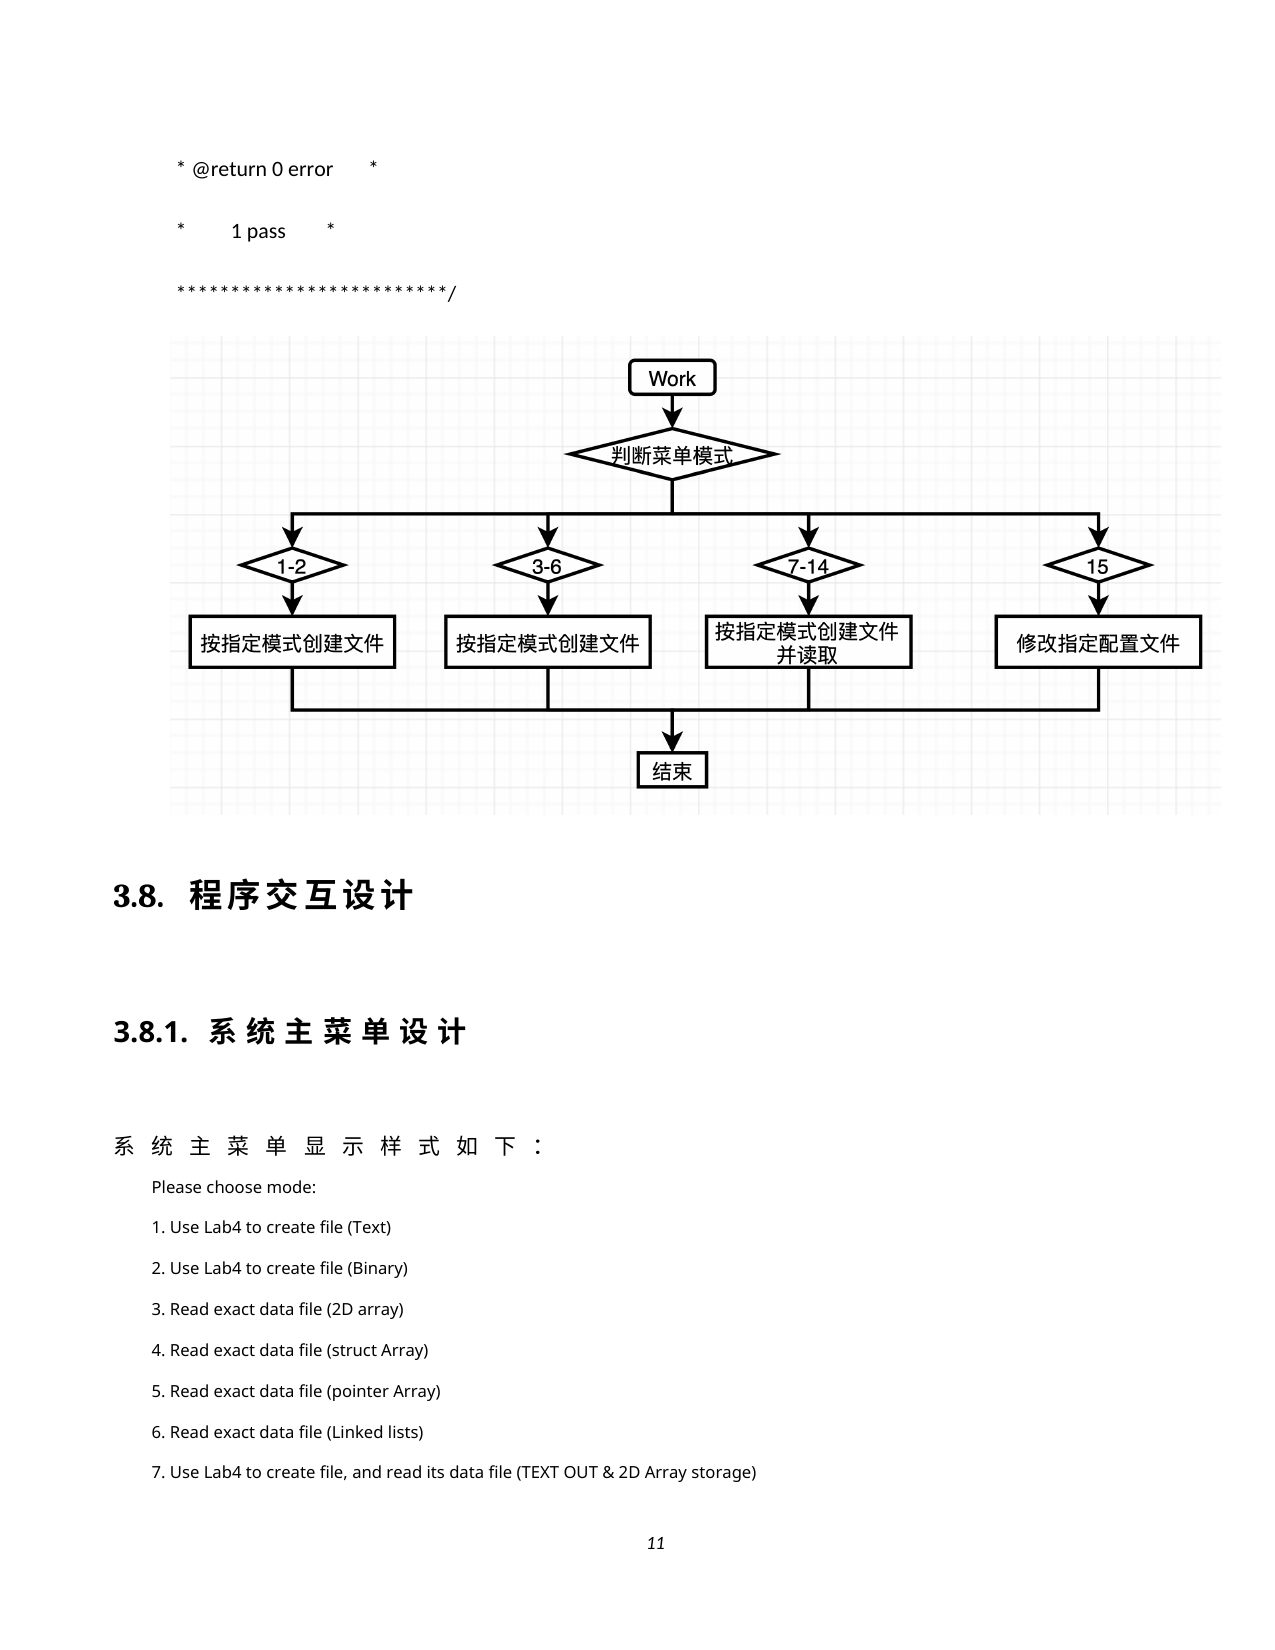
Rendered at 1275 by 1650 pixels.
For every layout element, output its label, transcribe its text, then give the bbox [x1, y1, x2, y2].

text 4. Read exact data file (struct Array) [113, 1331, 1162, 1369]
text 6. Read exact data file (Linked lists) [113, 1413, 1162, 1450]
text 2. Use Lab4 to create file (Binary) [113, 1249, 1162, 1287]
text * @return 0 error * [113, 150, 1162, 187]
text 7. Use Lab4 to create file, and read its data file (TEXT OUT & 2D Array storage) [113, 1454, 1162, 1491]
picture [170, 336, 1222, 815]
text *************************/ [113, 274, 1162, 312]
text Please choose mode: [113, 1168, 1162, 1205]
text 1. Use Lab4 to create file (Text) [113, 1209, 1162, 1246]
text * 1 pass * [113, 212, 1162, 250]
list 程序交互设计 [113, 855, 1162, 930]
text 5. Read exact data file (pointer Array) [113, 1372, 1162, 1409]
list 系统主菜单设计 [113, 992, 1162, 1067]
text 系统主菜单显示样式如下： [113, 1125, 1162, 1163]
text 3. Read exact data file (2D array) [113, 1290, 1162, 1328]
